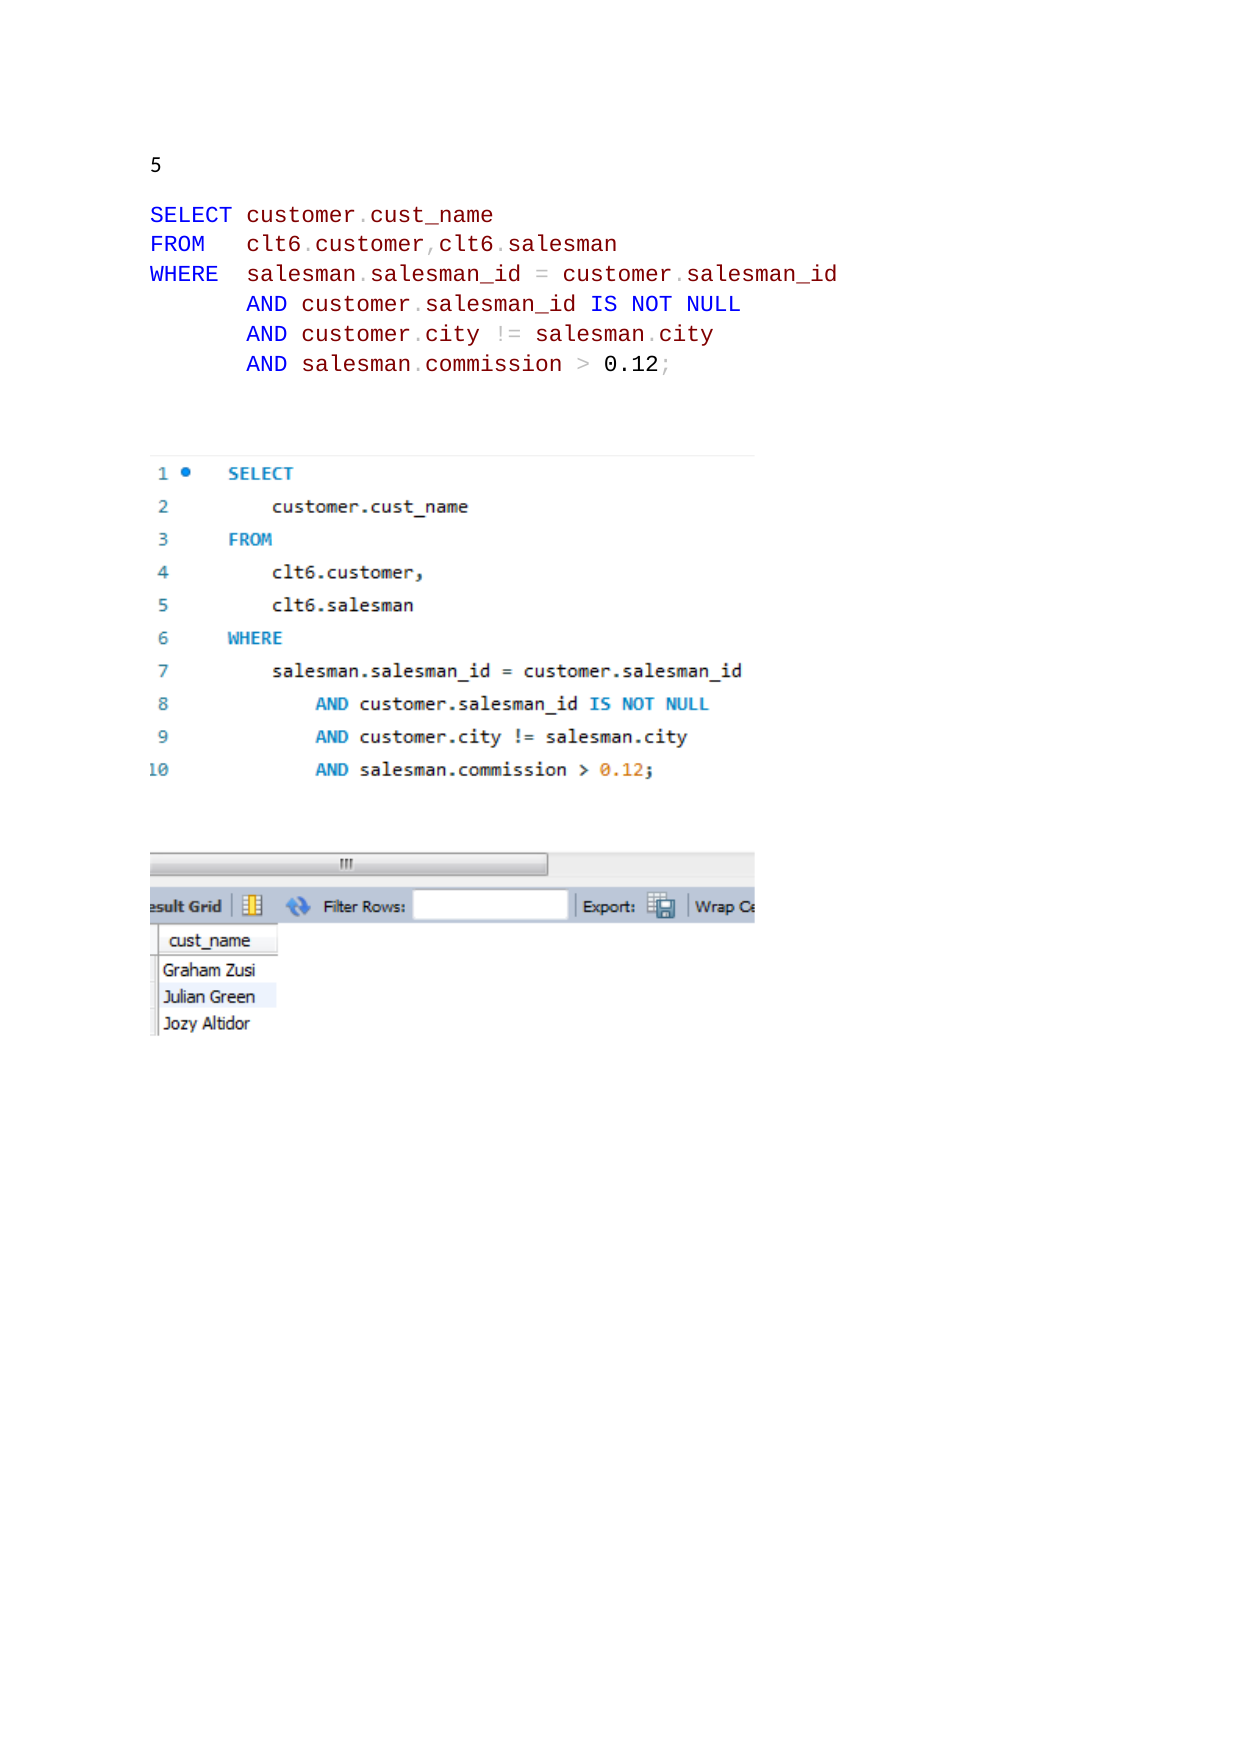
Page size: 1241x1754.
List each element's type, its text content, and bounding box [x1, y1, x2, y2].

picture [150, 455, 755, 1047]
text SELECT customer.cust_name FROM clt6.customer,clt6.salesman WHERE salesman.salesman_id = customer.salesman_id AND customer.salesman_id IS NOT NULL AND customer.city != salesman.city AND salesman.commission > 0.12; [150, 203, 1090, 378]
text 5 [150, 150, 1090, 178]
